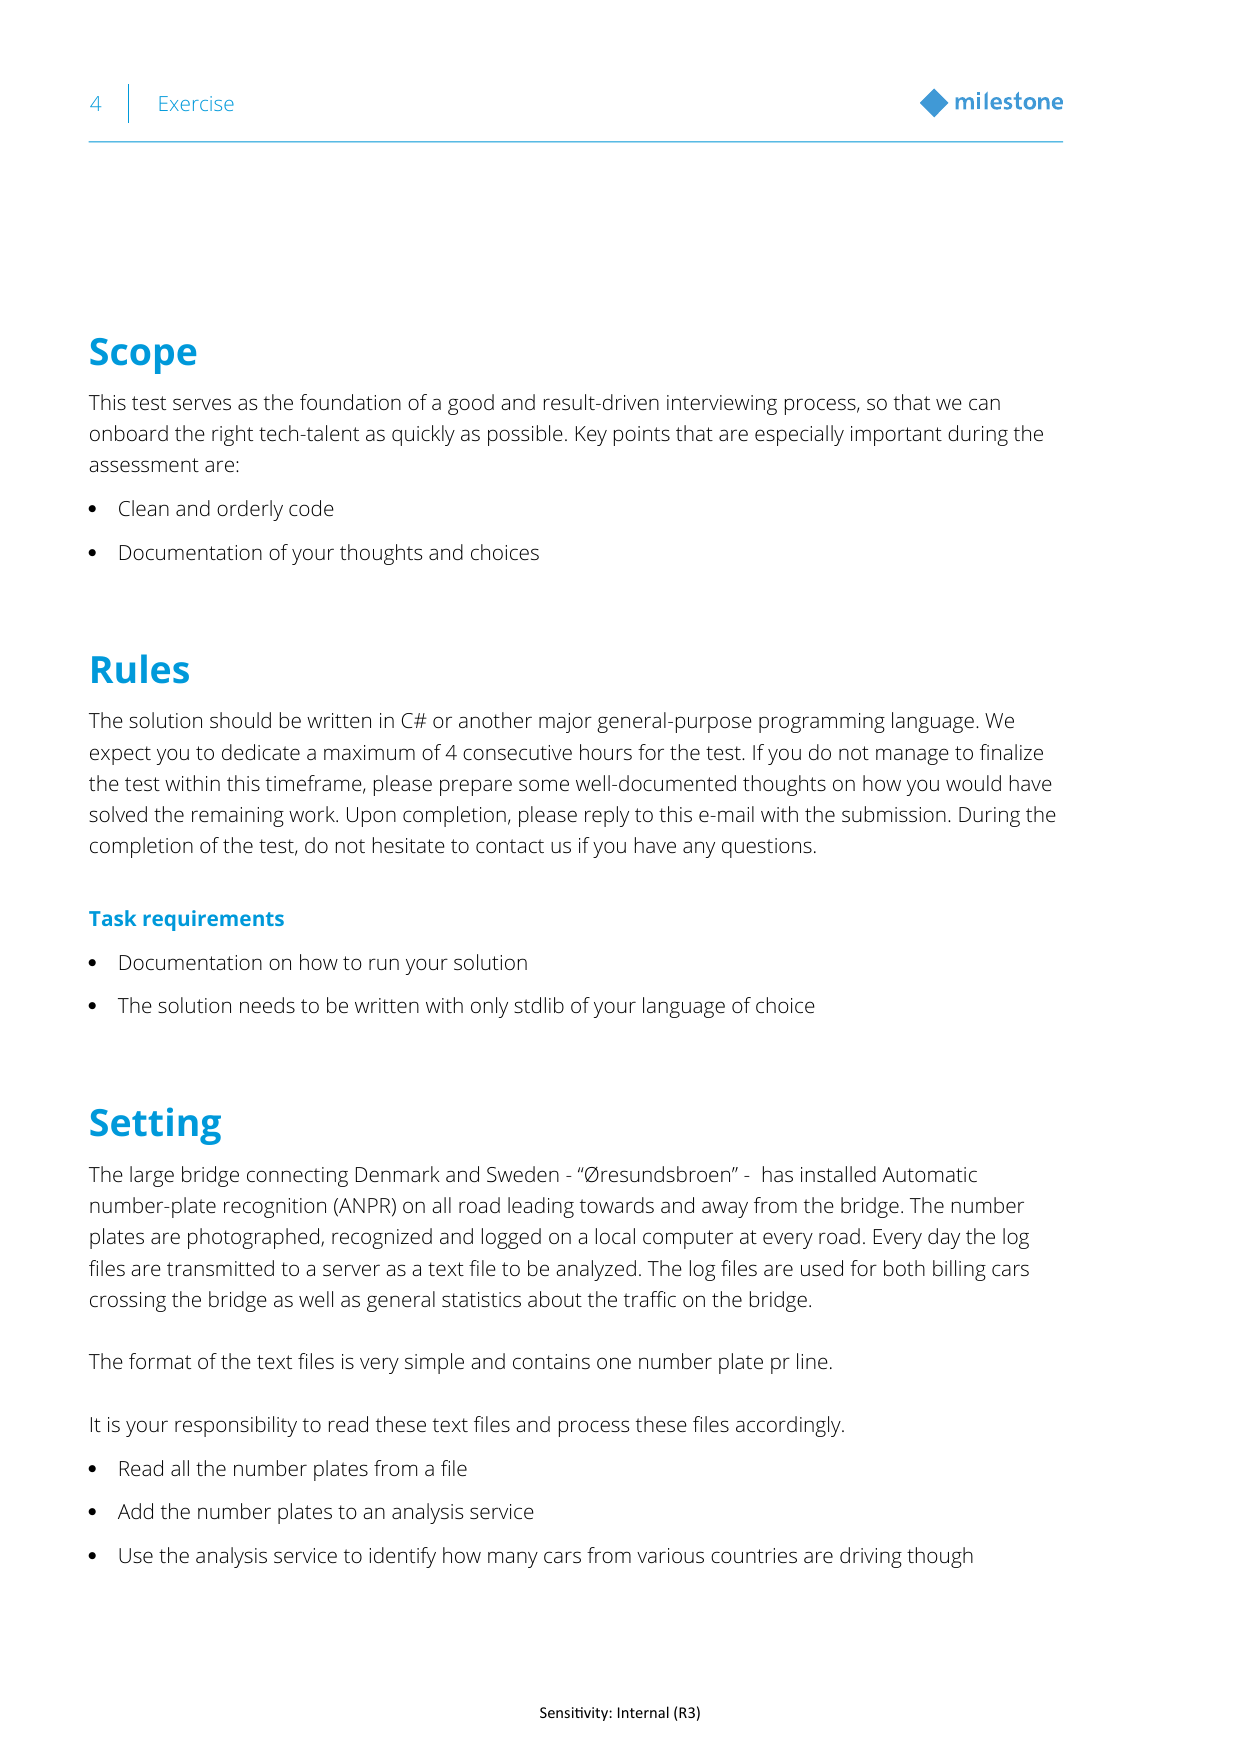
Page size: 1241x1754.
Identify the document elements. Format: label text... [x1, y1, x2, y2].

list Use the analysis service to identify how many cars from various countries are driving though [89, 1538, 1063, 1570]
text It is your responsibility to read these text files and process these files accordingly. [89, 1407, 1063, 1438]
list Clean and orderly code [89, 491, 1063, 523]
subtitle Rules [89, 643, 1063, 694]
subtitle Setting [89, 1097, 1063, 1148]
text The large bridge connecting Denmark and Sweden - “Øresundsbroen” - has installed Automatic number-plate recognition (ANPR) on all road leading towards and away from the bridge. The number plates are photographed, recognized and logged on a local computer at every road. Every day the log files are transmitted to a server as a text file to be analyzed. The log files are used for both billing cars crossing the bridge as well as general statistics about the traffic on the bridge. [89, 1157, 1063, 1313]
list Documentation of your thoughts and choices [89, 535, 1063, 566]
text This test serves as the foundation of a good and result-driven interviewing process, so that we can onboard the right tech-talent as quickly as possible. Key points that are especially important during the assessment are: [89, 385, 1063, 479]
subtitle Scope [89, 325, 1063, 376]
list Documentation on how to run your solution [89, 945, 1063, 976]
text The solution should be written in C# or another major general-purpose programming language. We expect you to dedicate a maximum of 4 consecutive hours for the test. If you do not manage to finalize the test within this timeframe, please prepare some well-documented thoughts on how you would have solved the remaining work. Upon completion, please reply to this e-mail with the submission. During the completion of the test, do not hesitate to contact us if you have any questions. [89, 704, 1063, 860]
subtitle Task requirements [89, 901, 1063, 932]
list Add the number plates to an analysis service [89, 1495, 1063, 1526]
list The solution needs to be written with only stdlib of your language of choice [89, 989, 1063, 1020]
list Read all the number plates from a file [89, 1451, 1063, 1482]
text The format of the text files is very simple and contains one number plate pr line. [89, 1345, 1063, 1376]
